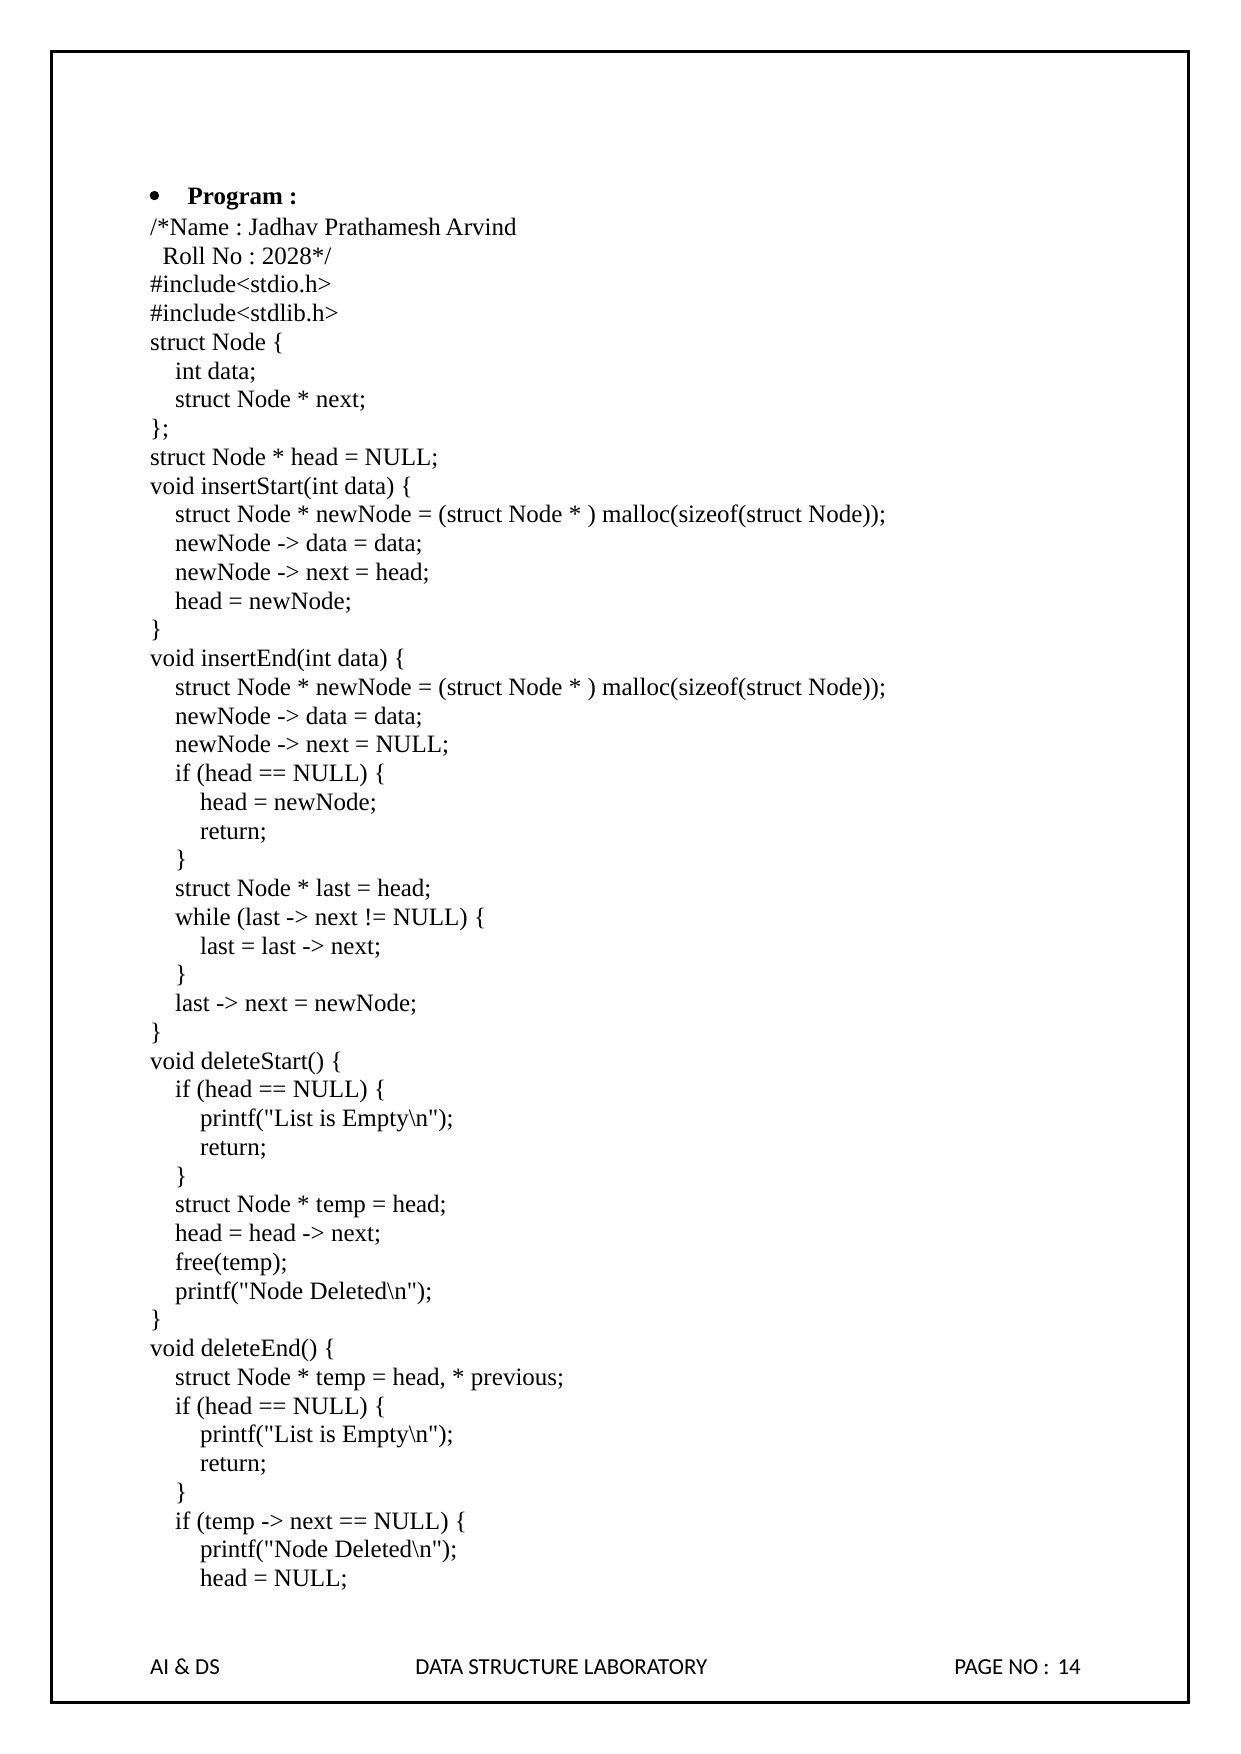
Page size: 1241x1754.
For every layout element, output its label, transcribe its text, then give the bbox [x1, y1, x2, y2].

text head = newNode; [150, 787, 1090, 816]
text struct Node * last = head; [150, 873, 1090, 902]
text newNode -> next = head; [150, 557, 1090, 586]
text head = NULL; [150, 1563, 1090, 1592]
text newNode -> data = data; [150, 528, 1090, 557]
text return; [150, 816, 1090, 844]
list Program : [150, 181, 1090, 210]
text void insertEnd(int data) { [150, 643, 1090, 672]
text return; [150, 1132, 1090, 1161]
text if (head == NULL) { [150, 758, 1090, 787]
text struct Node * newNode = (struct Node * ) malloc(sizeof(struct Node)); [150, 672, 1090, 701]
text newNode -> next = NULL; [150, 729, 1090, 758]
text } [150, 1477, 1090, 1506]
text struct Node * next; [150, 384, 1090, 413]
text while (last -> next != NULL) { [150, 902, 1090, 931]
text struct Node * temp = head, * previous; [150, 1362, 1090, 1391]
text head = head -> next; [150, 1218, 1090, 1247]
text struct Node * head = NULL; [150, 442, 1090, 471]
text newNode -> data = data; [150, 701, 1090, 729]
text struct Node { [150, 327, 1090, 356]
text last = last -> next; [150, 931, 1090, 959]
text void insertStart(int data) { [150, 471, 1090, 499]
text if (temp -> next == NULL) { [150, 1506, 1090, 1534]
text } [150, 614, 1090, 643]
text void deleteStart() { [150, 1046, 1090, 1074]
text /*Name : Jadhav Prathamesh Arvind [150, 212, 1090, 241]
text return; [150, 1448, 1090, 1477]
text } [150, 1304, 1090, 1333]
text if (head == NULL) { [150, 1074, 1090, 1103]
text #include<stdio.h> [150, 269, 1090, 298]
text last -> next = newNode; [150, 988, 1090, 1017]
text printf("List is Empty\n"); [150, 1103, 1090, 1132]
text printf("List is Empty\n"); [150, 1419, 1090, 1448]
text } [150, 1161, 1090, 1189]
text } [150, 1017, 1090, 1046]
text } [150, 844, 1090, 873]
text } [150, 959, 1090, 988]
text head = newNode; [150, 586, 1090, 614]
text free(temp); [150, 1247, 1090, 1276]
text void deleteEnd() { [150, 1333, 1090, 1362]
text struct Node * temp = head; [150, 1189, 1090, 1218]
text int data; [150, 356, 1090, 384]
text #include<stdlib.h> [150, 298, 1090, 327]
text printf("Node Deleted\n"); [150, 1276, 1090, 1304]
text printf("Node Deleted\n"); [150, 1534, 1090, 1563]
text if (head == NULL) { [150, 1391, 1090, 1419]
text }; [150, 413, 1090, 442]
text struct Node * newNode = (struct Node * ) malloc(sizeof(struct Node)); [150, 499, 1090, 528]
text Roll No : 2028*/ [150, 241, 1090, 269]
